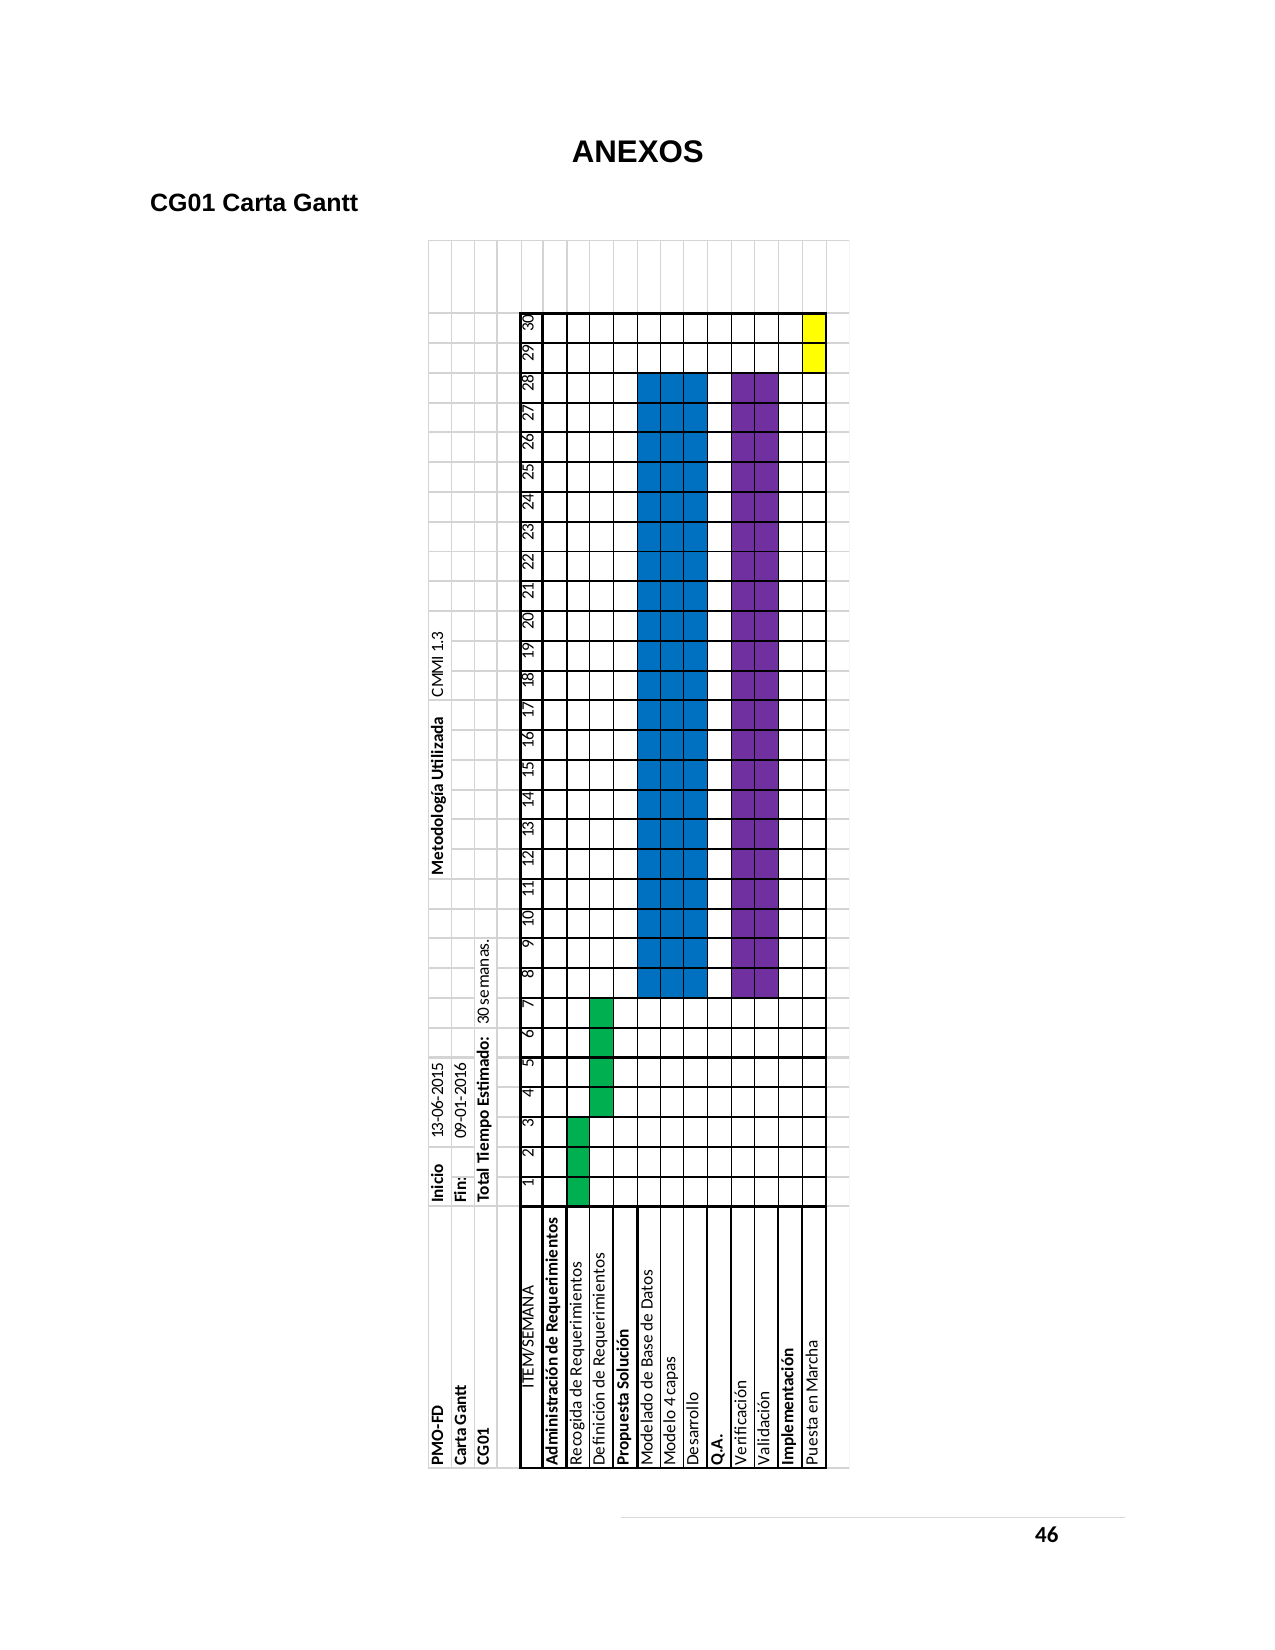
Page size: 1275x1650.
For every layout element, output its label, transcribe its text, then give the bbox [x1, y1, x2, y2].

text ANEXOS [150, 133, 1125, 169]
text CG01 Carta Gantt [150, 188, 1125, 217]
